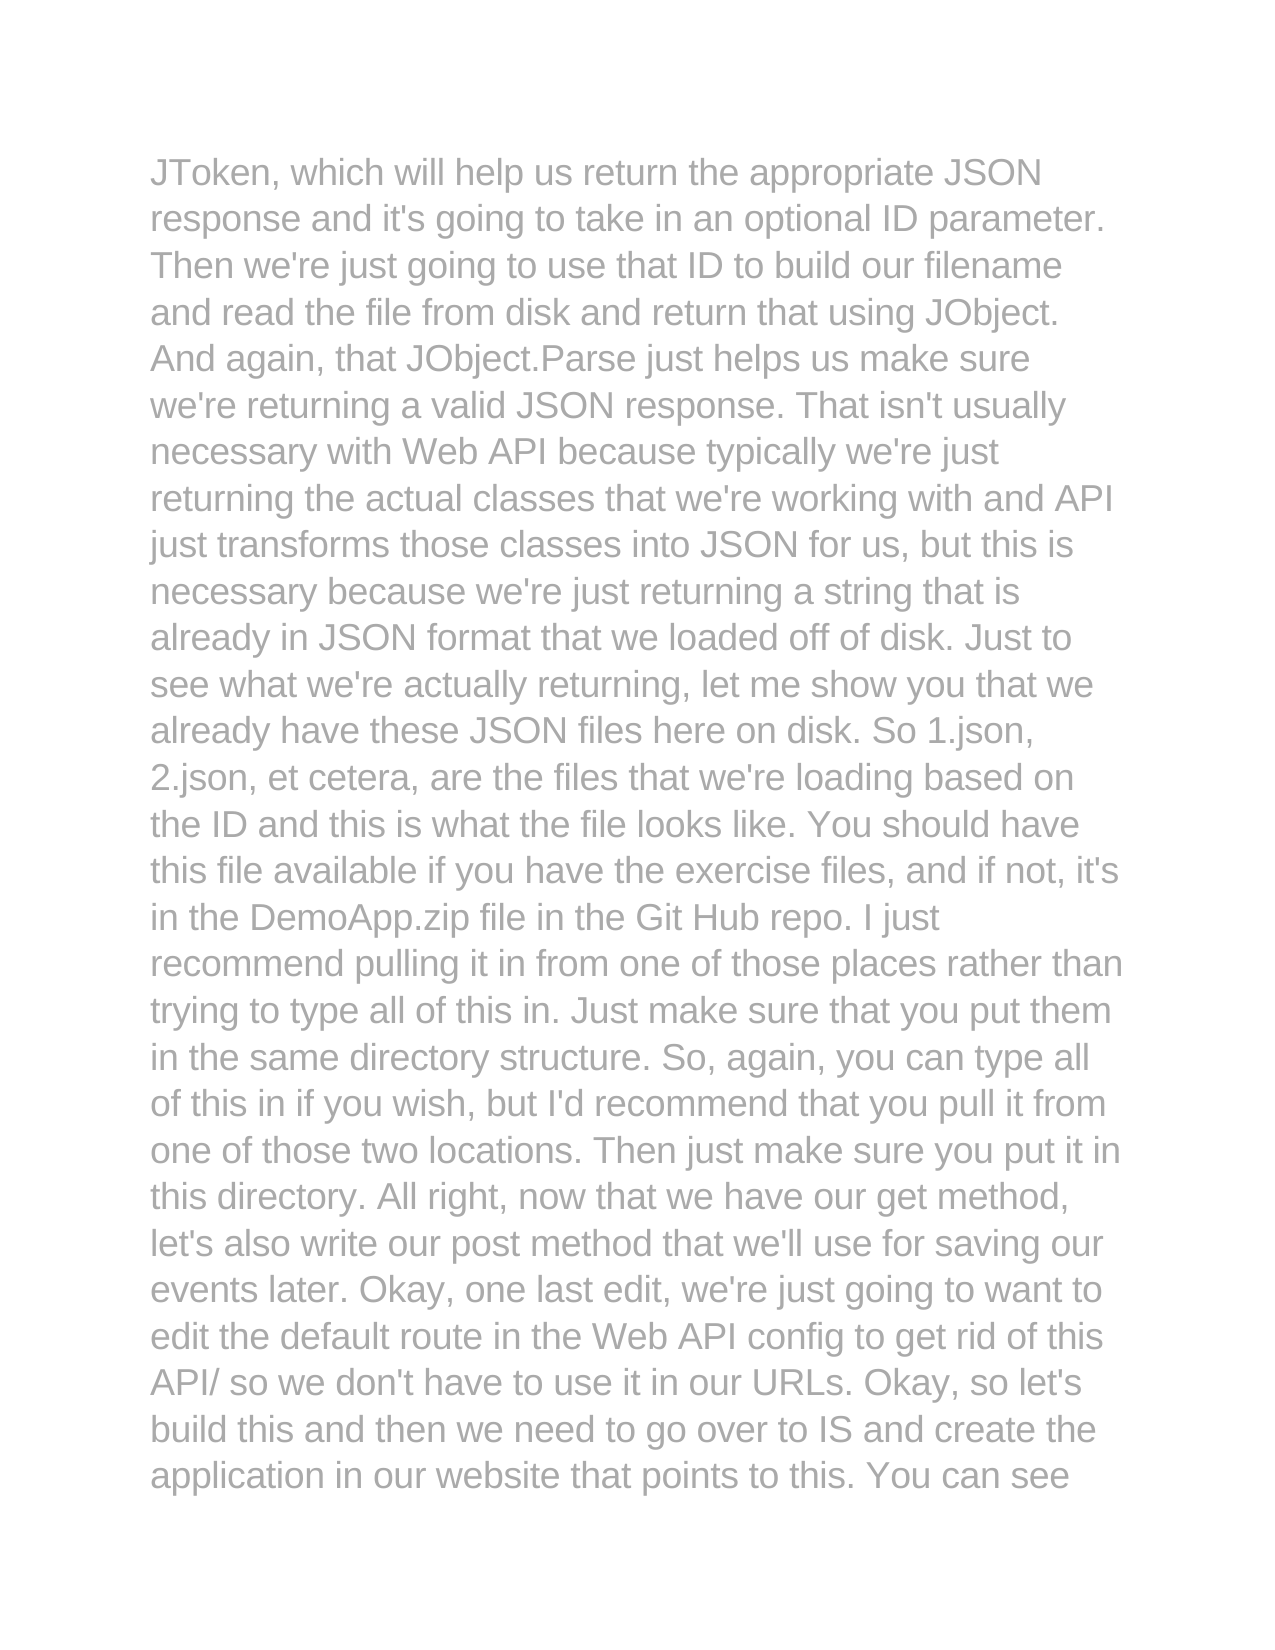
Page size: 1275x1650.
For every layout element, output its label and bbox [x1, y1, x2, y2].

text [150, 150, 1125, 1497]
